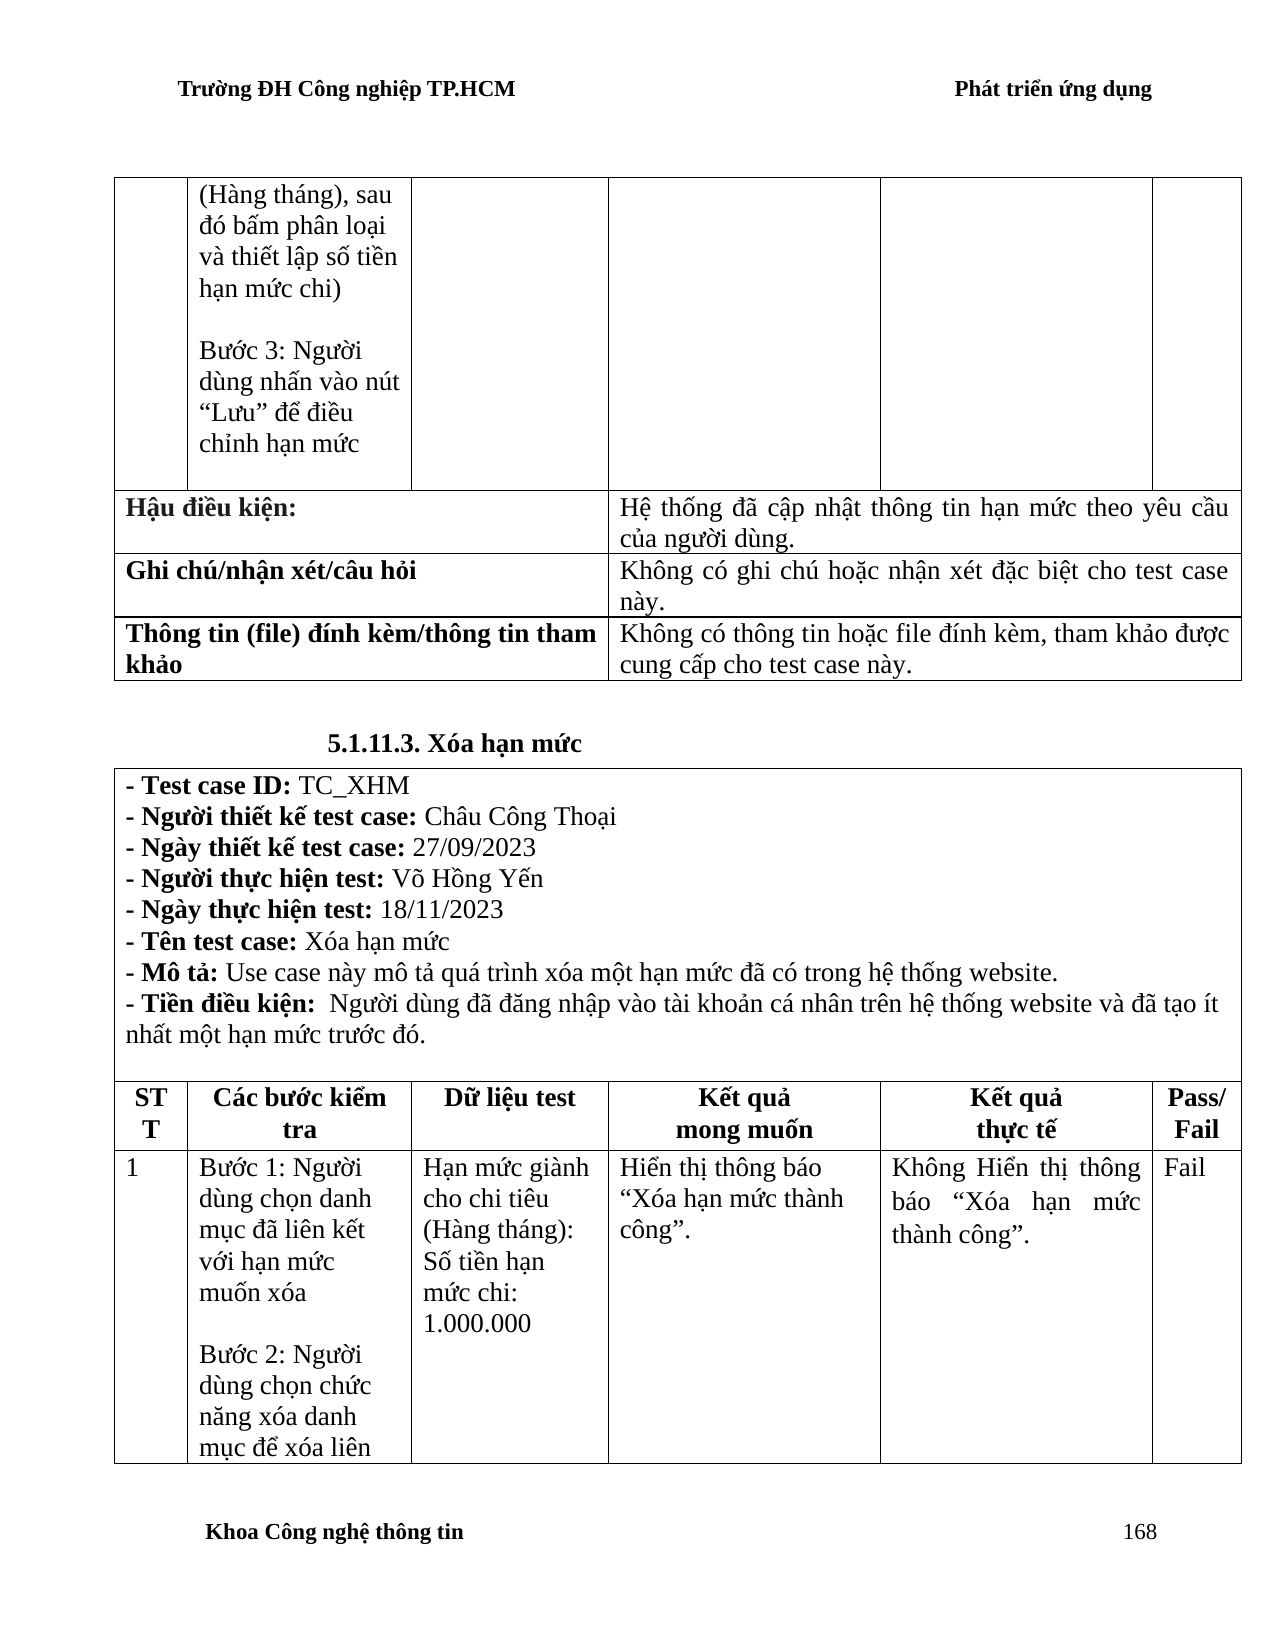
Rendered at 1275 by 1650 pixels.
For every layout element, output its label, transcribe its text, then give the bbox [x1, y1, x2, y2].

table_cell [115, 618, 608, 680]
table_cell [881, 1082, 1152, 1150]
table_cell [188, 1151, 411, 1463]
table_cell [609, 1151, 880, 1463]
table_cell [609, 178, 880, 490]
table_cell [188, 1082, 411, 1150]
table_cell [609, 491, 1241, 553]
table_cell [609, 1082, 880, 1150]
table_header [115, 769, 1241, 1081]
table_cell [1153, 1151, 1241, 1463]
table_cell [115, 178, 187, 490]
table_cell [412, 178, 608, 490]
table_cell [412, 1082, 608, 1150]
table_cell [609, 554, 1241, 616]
subtitle 5.1.11.3. Xóa hạn mức [252, 728, 1157, 759]
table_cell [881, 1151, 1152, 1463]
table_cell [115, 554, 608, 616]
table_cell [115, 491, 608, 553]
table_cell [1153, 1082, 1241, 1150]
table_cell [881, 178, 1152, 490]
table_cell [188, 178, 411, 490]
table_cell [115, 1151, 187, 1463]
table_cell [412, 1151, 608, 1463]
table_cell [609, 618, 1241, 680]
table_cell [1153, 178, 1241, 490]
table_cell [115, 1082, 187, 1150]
